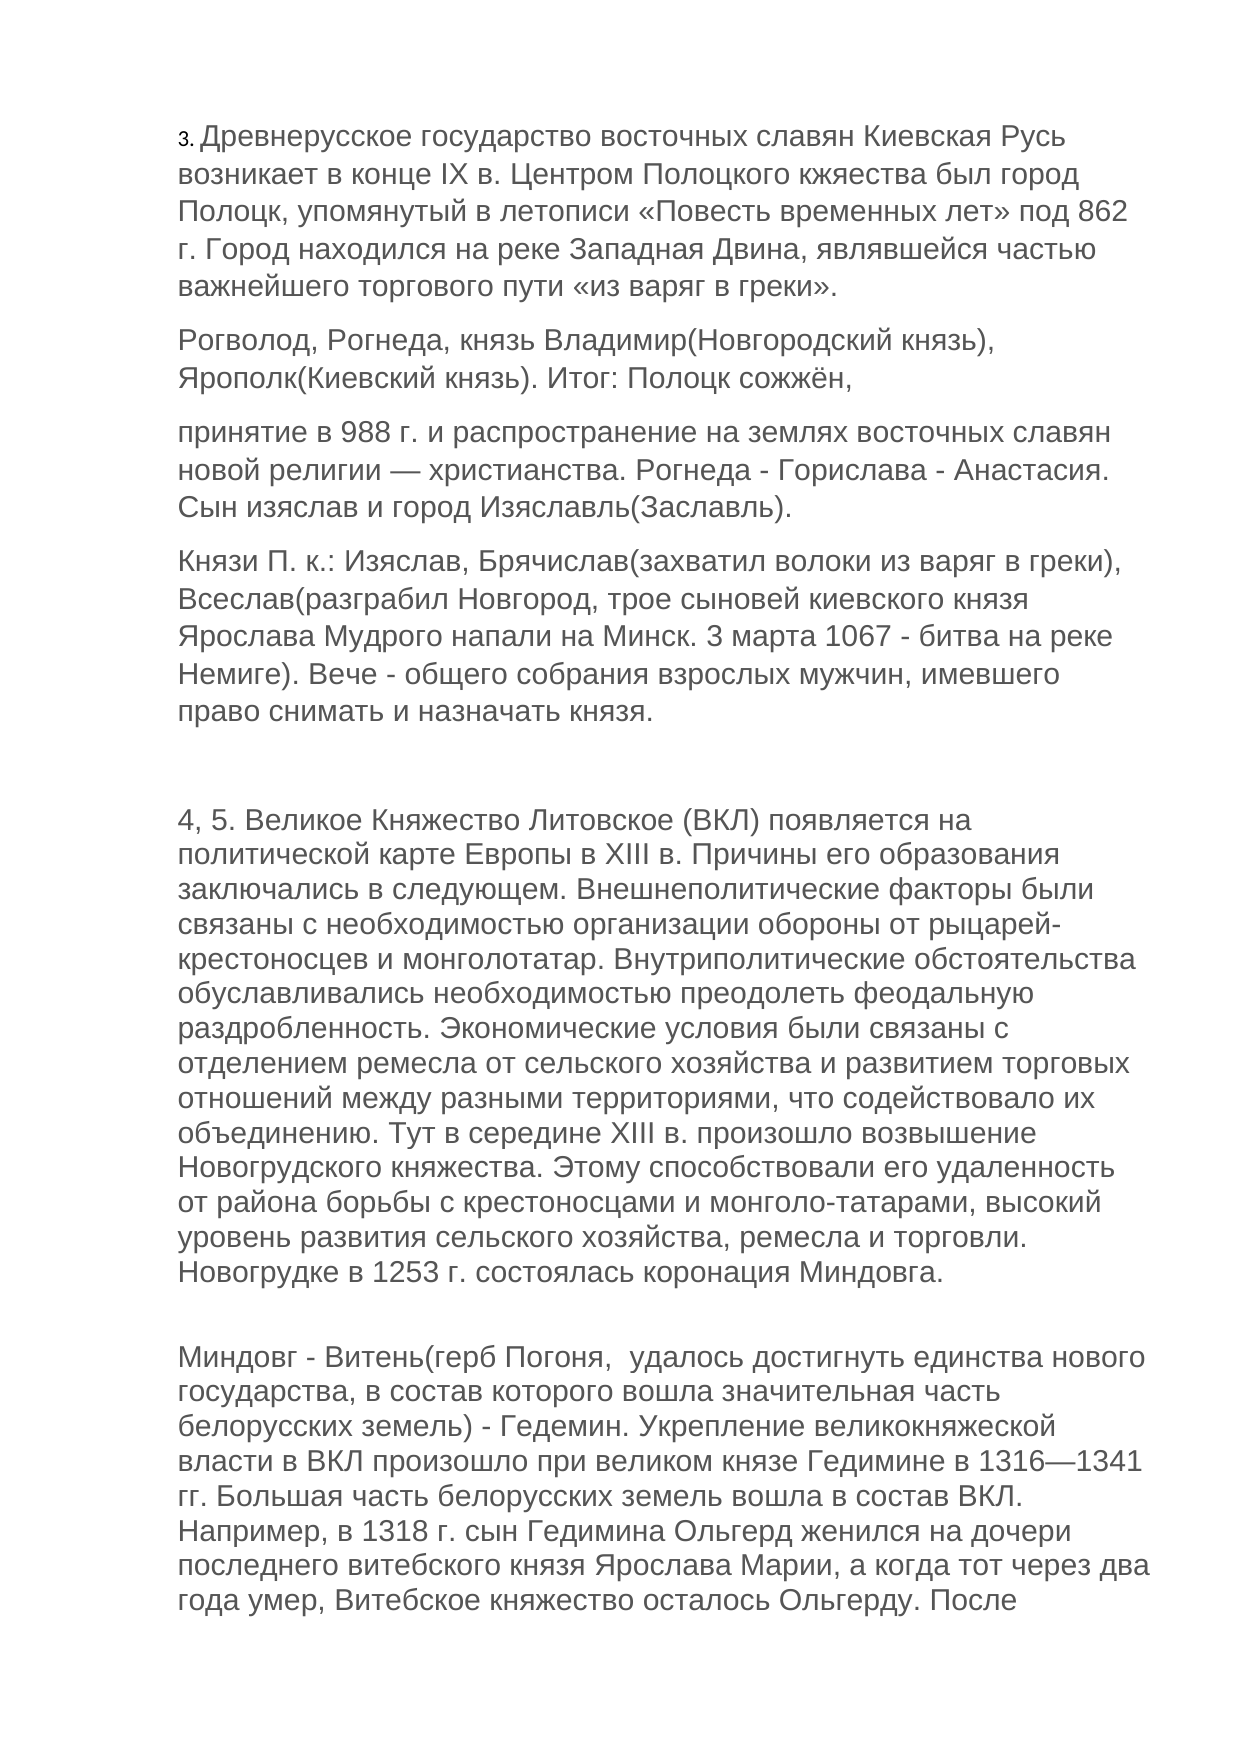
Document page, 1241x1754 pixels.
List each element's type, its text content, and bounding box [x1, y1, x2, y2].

text 4, 5. Великое Княжество Литовское (ВКЛ) появляется на политической карте Европы в XIII в. Причины его образования заключались в следующем. Внешнеполитические факторы были связаны с необходимостью организации обороны от рыцарей-крестоносцев и монголотатар. Внутриполитические обстоятельства обуславливались необходимостью преодолеть феодальную раздробленность. Экономические условия были связаны с отделением ремесла от сельского хозяйства и развитием торговых отношений между разными территориями, что содействовало их объединению. Тут в середине XIII в. произошло возвышение Новогрудского княжества. Этому способствовали его удаленность от района борьбы с крестоносцами и монголо-татарами, высокий уровень развития сельского хозяйства, ремесла и торговли. Новогрудке в 1253 г. состоялась коронация Миндовга. [177, 801, 1152, 1288]
text принятие в 988 г. и распространение на землях восточных славян новой религии — христианства. Рогнеда - Горислава - Анастасия. Сын изяслав и город Изяславль(Заславль). [177, 414, 1152, 524]
text 3. Древнерусское государство восточных славян Киевская Русь возникает в конце IX в. Центром Полоцкого кжяества был город Полоцк, упомянутый в летописи «Повесть временных лет» под 862 г. Город находился на реке Западная Двина, являвшейся частью важнейшего торгового пути «из варяг в греки». [177, 118, 1152, 303]
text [177, 1338, 1152, 1617]
text Князи П. к.: Изяслав, Брячислав(захватил волоки из варяг в греки), Всеслав(разграбил Новгород, трое сыновей киевского князя Ярослава Мудрого напали на Минск. 3 марта 1067 - битва на реке Немиге). Вече - общего собрания взрослых мужчин, имевшего право снимать и назначать князя. [177, 543, 1152, 728]
text Рогволод, Рогнеда, князь Владимир(Новгородский князь), Ярополк(Киевский князь). Итог: Полоцк сожжён, [177, 322, 1152, 394]
